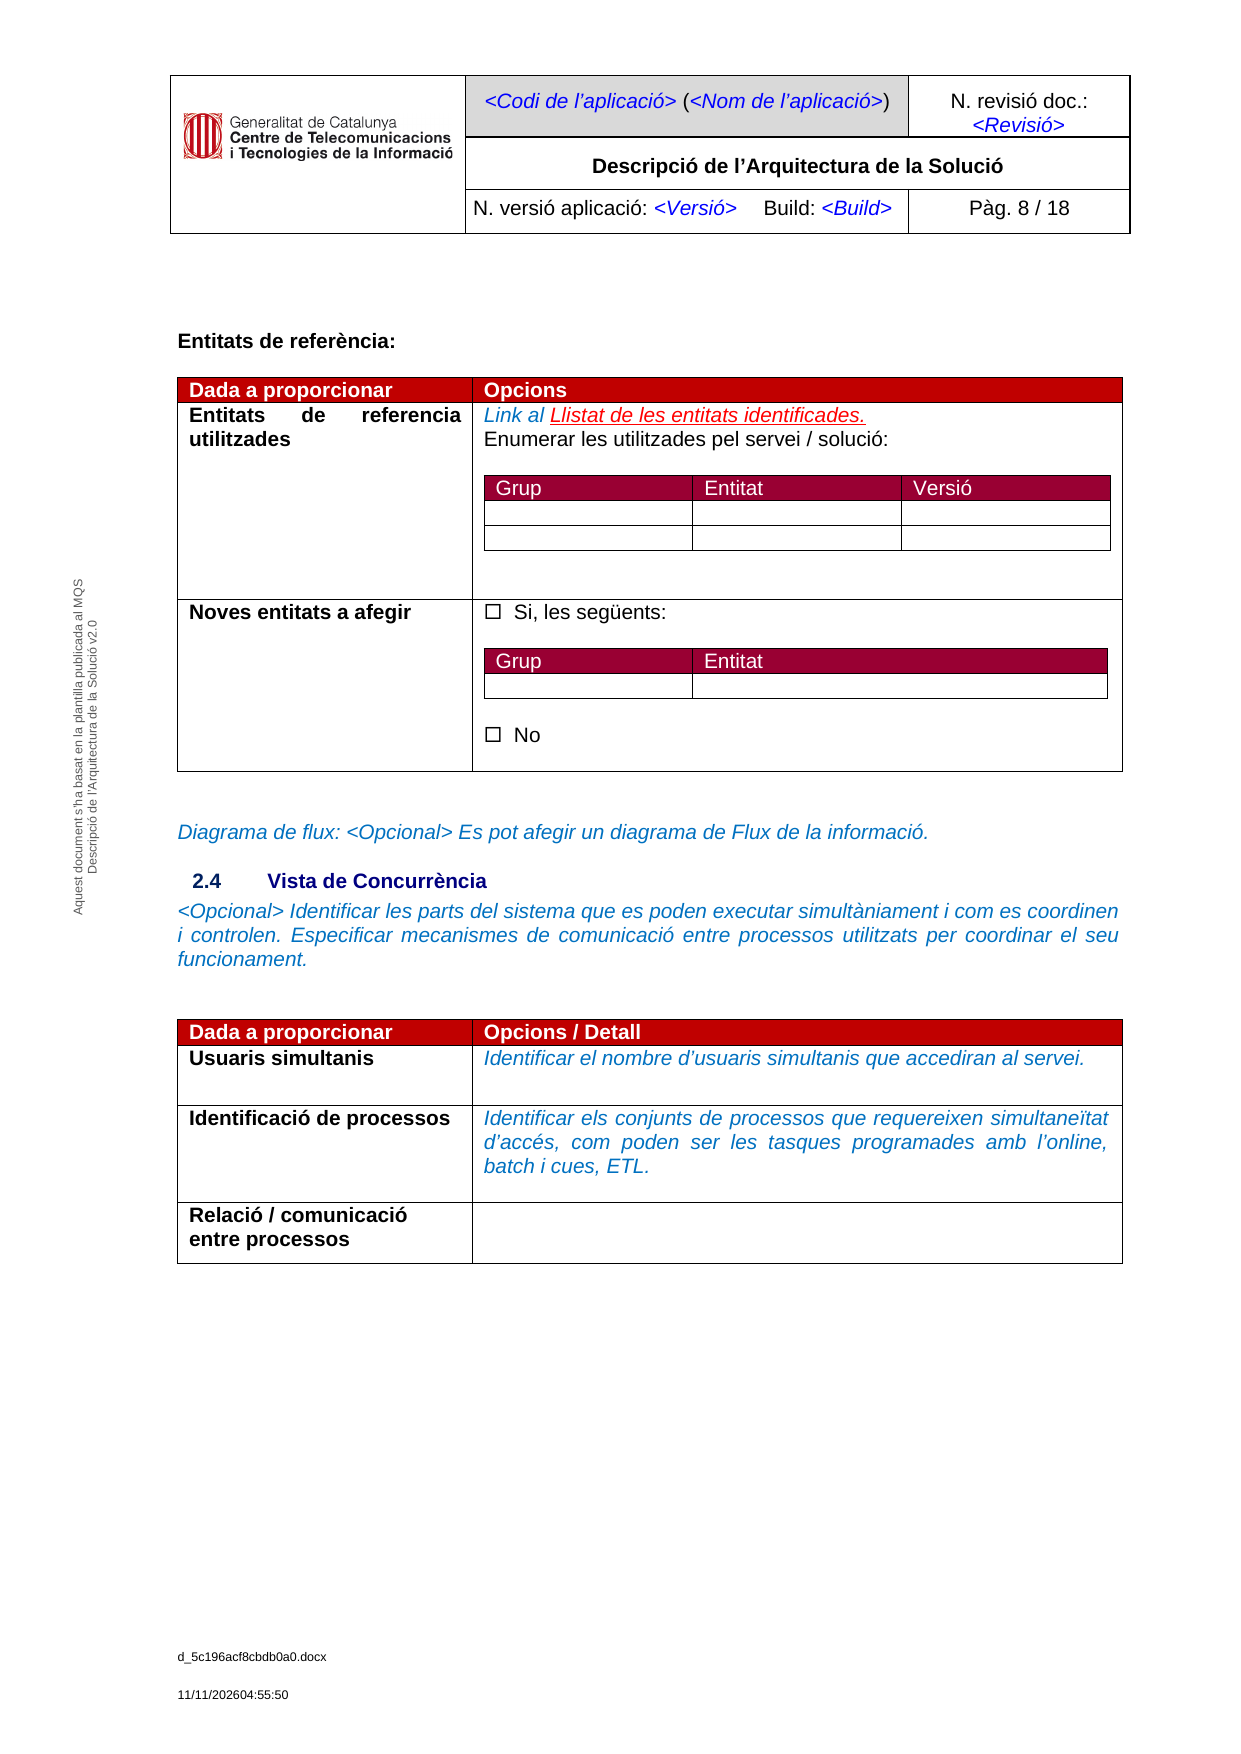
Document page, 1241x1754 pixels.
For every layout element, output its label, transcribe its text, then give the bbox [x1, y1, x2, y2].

text Entitats de referència: [177, 329, 1122, 353]
subtitle Vista de Concurrència [192, 869, 1122, 893]
table_cell Identificació de processos [178, 1106, 472, 1202]
text <Opcional> Identificar les parts del sistema que es poden executar simultàniament i com es coordinen i controlen. Especificar mecanismes de comunicació entre processos utilitzats per coordinar el seu funcionament. [177, 899, 1122, 971]
table_header Opcions / Detall [473, 1020, 1122, 1045]
table_cell Relació / comunicació entre processos [178, 1203, 472, 1262]
table_cell Identificar el nombre d’usuaris simultanis que accediran al servei. [473, 1046, 1122, 1105]
picture [183, 113, 453, 161]
table_header Dada a proporcionar [178, 1020, 472, 1045]
table_cell [473, 1203, 1122, 1262]
table_cell Noves entitats a afegir [178, 600, 472, 771]
table_cell Si, les següents: No [473, 600, 1122, 771]
table_cell Identificar els conjunts de processos que requereixen simultaneïtat d’accés, com poden ser les tasques programades amb l’online, batch i cues, ETL. [473, 1106, 1122, 1202]
table_cell Usuaris simultanis [178, 1046, 472, 1105]
table_header Opcions [473, 378, 1122, 402]
table_header Dada a proporcionar [178, 378, 472, 402]
table_cell Link al Llistat de les entitats identificades. Enumerar les utilitzades pel servei / solució: [473, 403, 1122, 599]
text Diagrama de flux: <Opcional> Es pot afegir un diagrama de Flux de la informació. [177, 820, 1122, 844]
table_cell Entitats de referencia utilitzades [178, 403, 472, 599]
